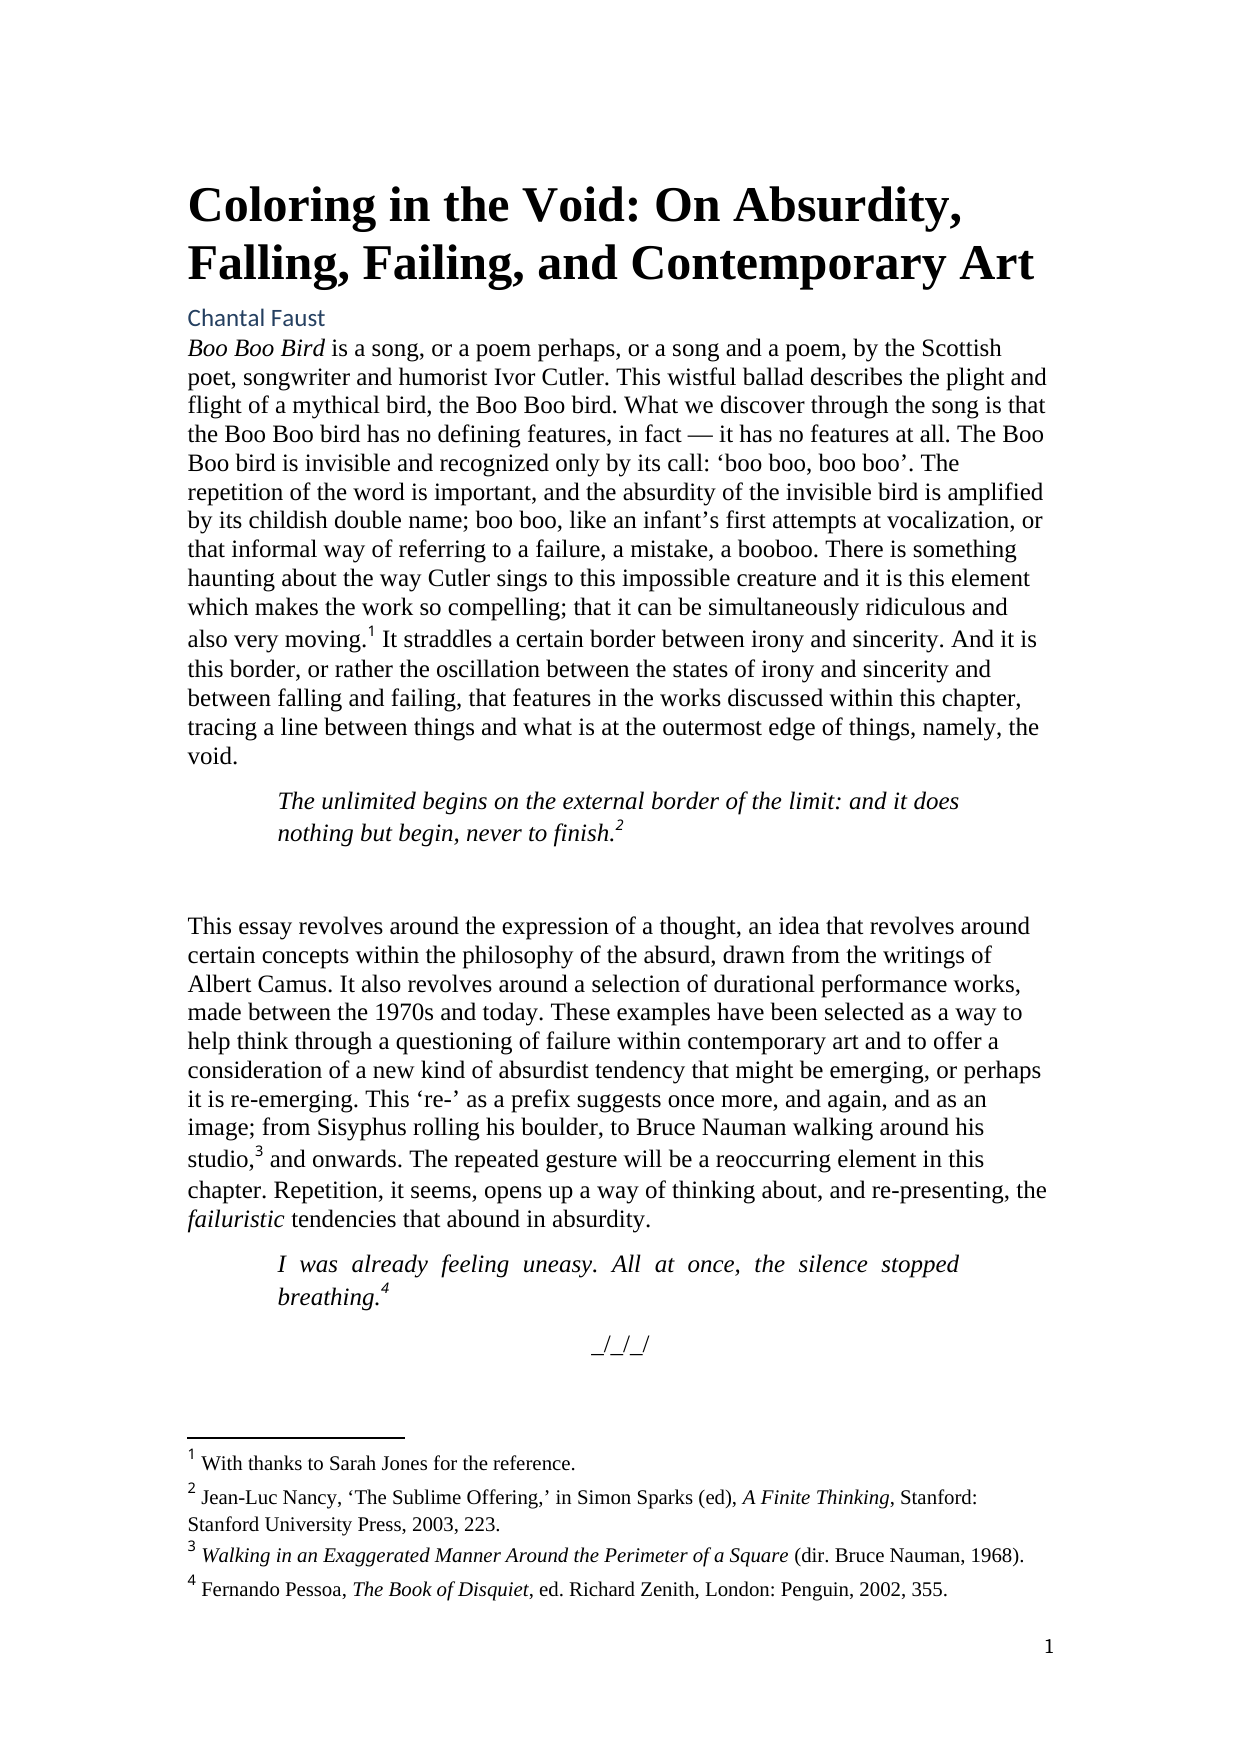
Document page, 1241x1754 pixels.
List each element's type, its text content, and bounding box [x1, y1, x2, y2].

text I was already feeling uneasy. All at once, the silence stopped breathing. [277, 1249, 963, 1312]
text Boo Boo Bird is a song, or a poem perhaps, or a song and a poem, by the Scottish poet, songwriter and humorist Ivor Cutler. This wistful ballad describes the plight and flight of a mythical bird, the Boo Boo bird. What we discover through the song is that the Boo Boo bird has no defining features, in fact — it has no features at all. The Boo Boo bird is invisible and recognized only by its call: ‘boo boo, boo boo’. The repetition of the word is important, and the absurdity of the invisible bird is amplified by its childish double name; boo boo, like an infant’s first attempts at vocalization, or that informal way of referring to a failure, a mistake, a booboo. There is something haunting about the way Cutler sings to this impossible creature and it is this element which makes the work so compelling; that it can be simultaneously ridiculous and also very moving. It straddles a certain border between irony and sincerity. And it is this border, or rather the oscillation between the states of irony and sincerity and between falling and failing, that features in the works discussed within this chapter, tracing a line between things and what is at the outermost edge of things, namely, the void. [187, 333, 1053, 769]
subtitle Coloring in the Void: On Absurdity, Falling, Failing, and Contemporary Art [187, 175, 1053, 290]
text _/_/_/ [187, 1329, 1053, 1358]
text The unlimited begins on the external border of the limit: and it does nothing but begin, never to finish. [277, 786, 963, 849]
text This essay revolves around the expression of a thought, an idea that revolves around certain concepts within the philosophy of the absurd, drawn from the writings of Albert Camus. It also revolves around a selection of durational performance works, made between the 1970s and today. These examples have been selected as a way to help think through a questioning of failure within contemporary art and to offer a consideration of a new kind of absurdist tendency that might be emerging, or perhaps it is re-emerging. This ‘re-’ as a prefix suggests once more, and again, and as an image; from Sisyphus rolling his boulder, to Bruce Nauman walking around his studio, and onwards. The repeated gesture will be a reoccurring element in this chapter. Repetition, it seems, opens up a way of thinking about, and re-presenting, the failuristic tendencies that abound in absurdity. [187, 911, 1053, 1233]
subtitle Chantal Faust [187, 302, 1053, 333]
